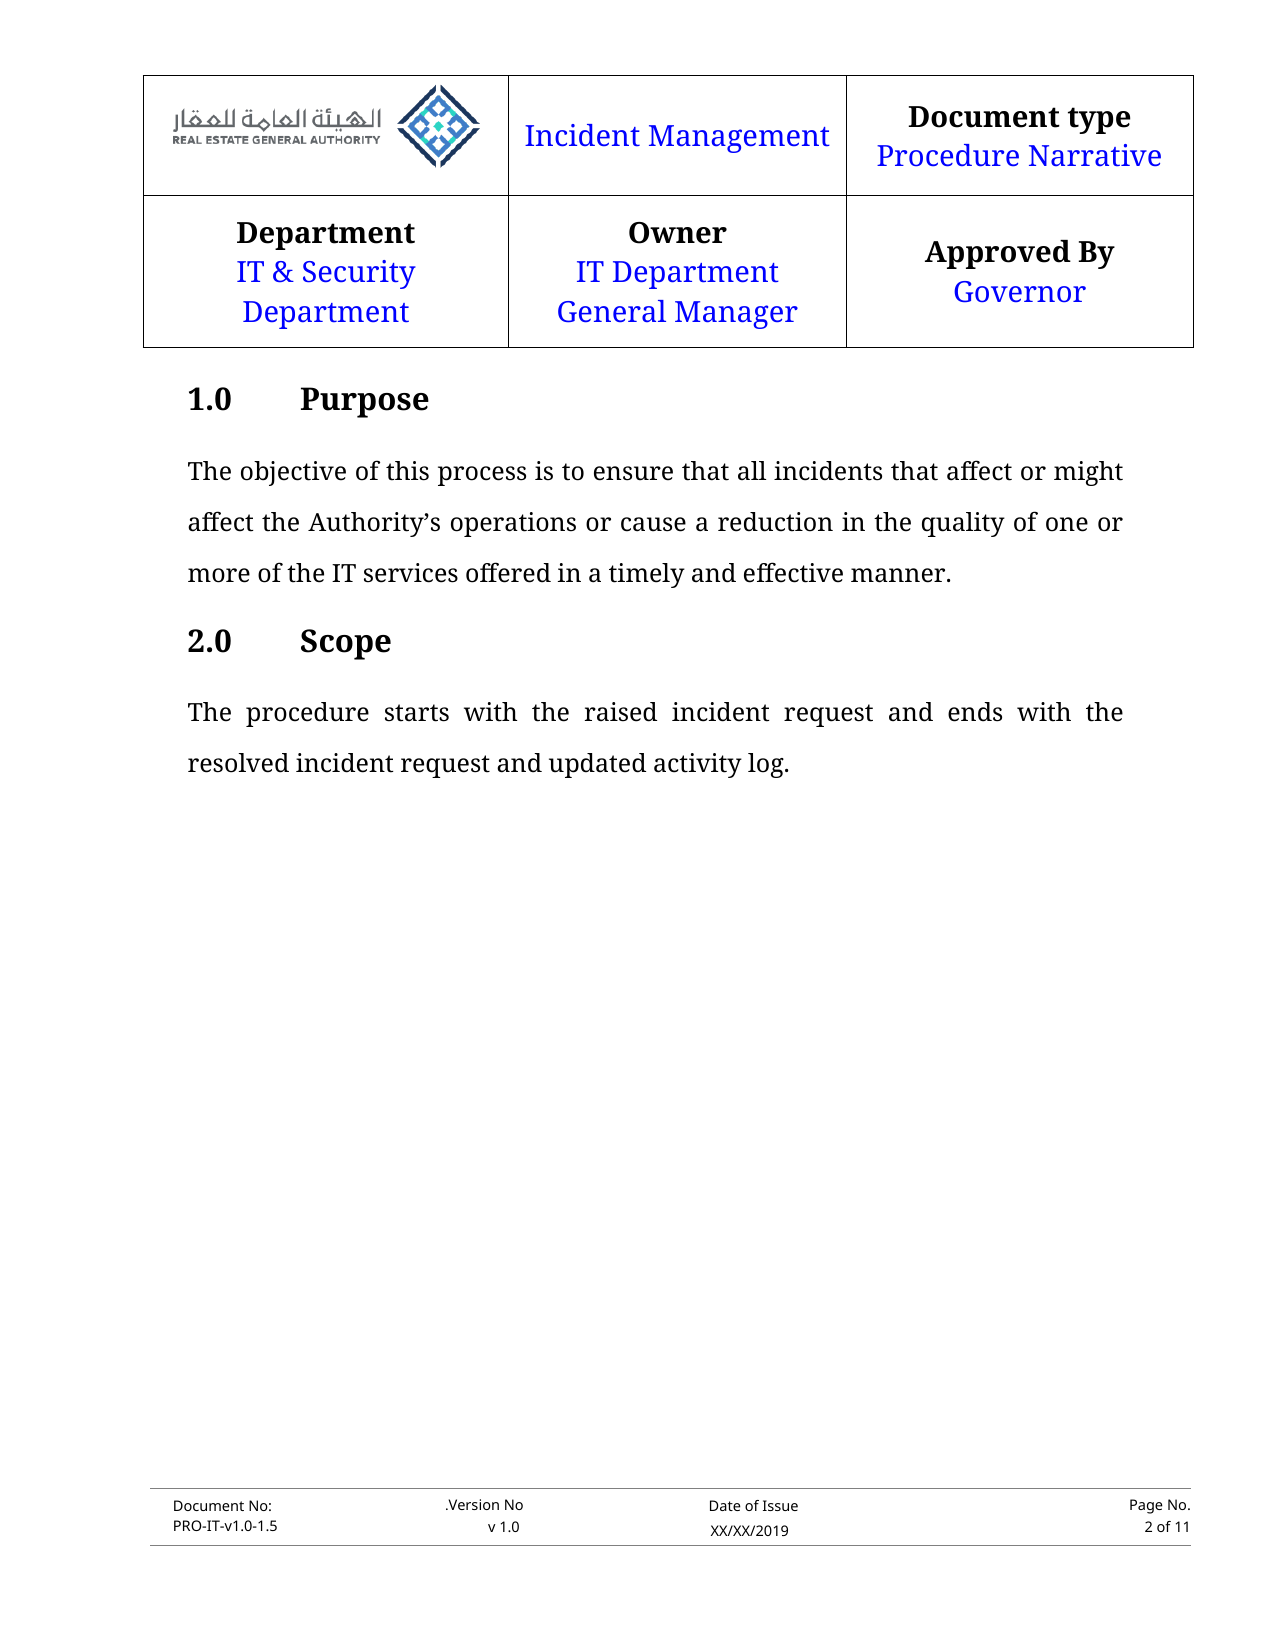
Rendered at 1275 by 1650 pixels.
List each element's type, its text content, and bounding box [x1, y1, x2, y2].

list Purpose [187, 377, 1076, 419]
text The objective of this process is to ensure that all incidents that affect or might affect the Authority’s operations or cause a reduction in the quality of one or more of the IT services offered in a timely and effective manner. [187, 453, 1125, 589]
list Scope [187, 619, 1076, 661]
picture [166, 79, 487, 171]
text The procedure starts with the raised incident request and ends with the resolved incident request and updated activity log. [187, 695, 1125, 780]
